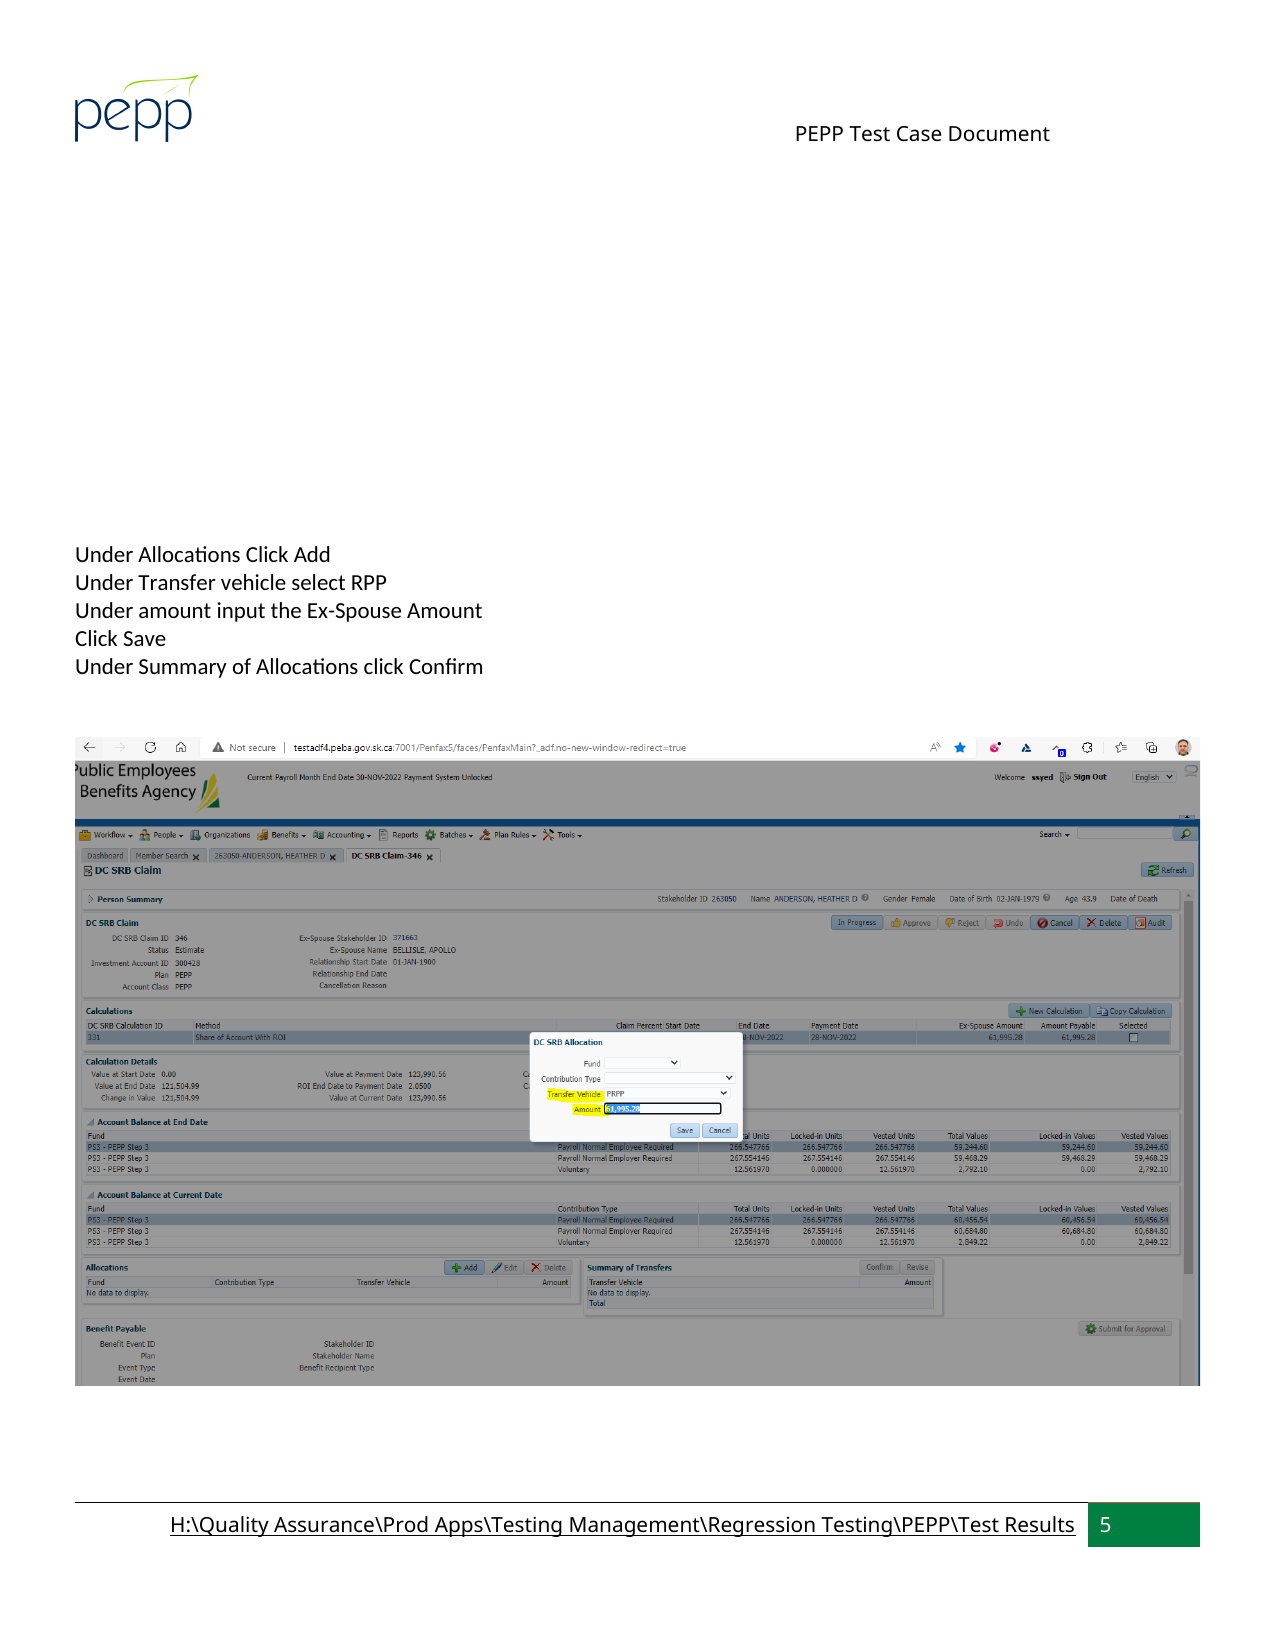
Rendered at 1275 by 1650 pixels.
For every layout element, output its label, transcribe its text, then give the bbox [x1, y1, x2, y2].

picture [75, 75, 199, 142]
picture [75, 737, 1200, 1386]
text Under Allocations Click Add Under Transfer vehicle select RPP Under amount input the Ex-Spouse Amount Click Save Under Summary of Allocations click Confirm [75, 540, 1200, 680]
